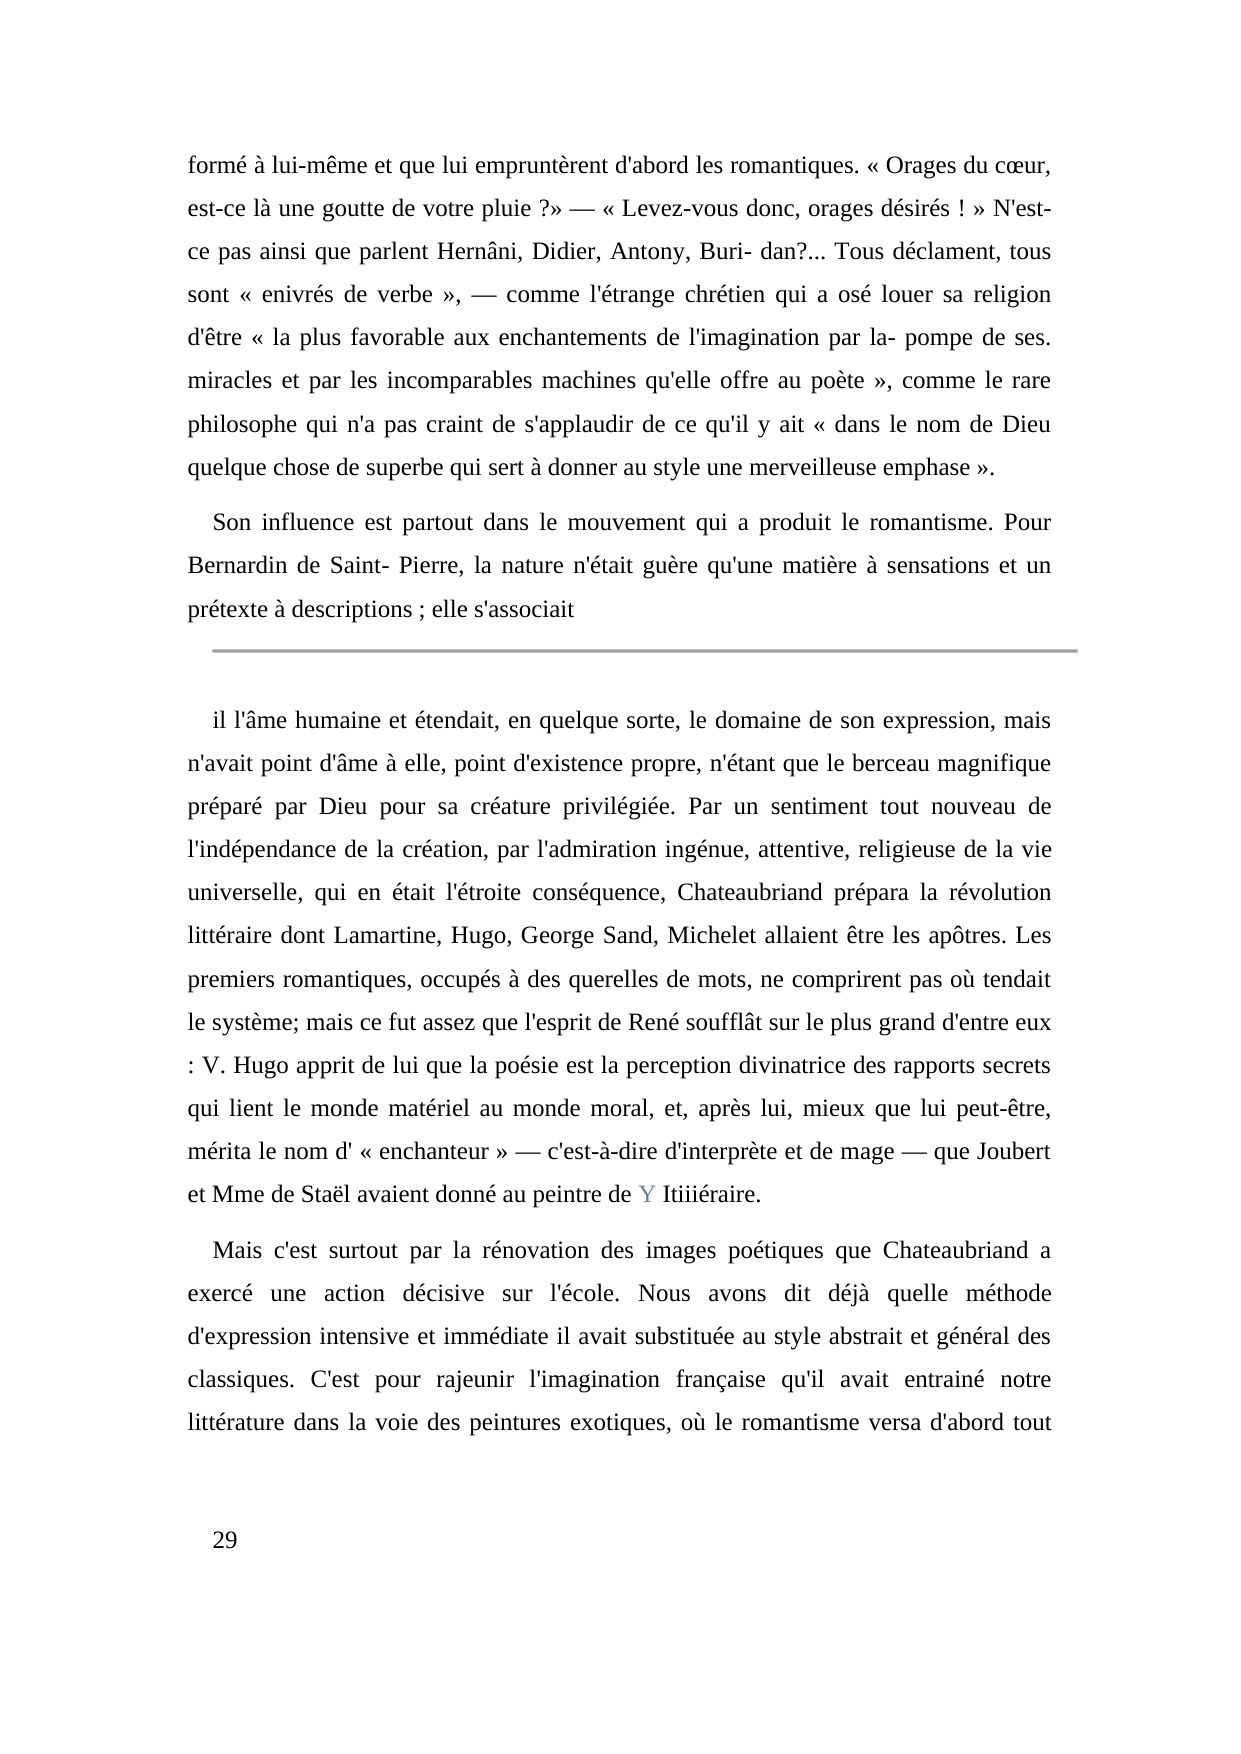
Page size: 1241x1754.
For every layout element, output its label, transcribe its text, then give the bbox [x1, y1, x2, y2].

text Son influence est partout dans le mouvement qui a produit le romantisme. Pour Bernardin de Saint- Pierre, la nature n'était guère qu'une matière à sensations et un prétexte à descriptions ; elle s'associait [187, 507, 1053, 622]
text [187, 150, 1053, 481]
text il l'âme humaine et étendait, en quelque sorte, le domaine de son expression, mais n'avait point d'âme à elle, point d'existence propre, n'étant que le berceau magnifique préparé par Dieu pour sa créature privilégiée. Par un sentiment tout nouveau de l'indépendance de la création, par l'admiration ingénue, attentive, religieuse de la vie universelle, qui en était l'étroite conséquence, Chateaubriand prépara la révolution littéraire dont Lamartine, Hugo, George Sand, Michelet allaient être les apôtres. Les premiers romantiques, occupés à des querelles de mots, ne comprirent pas où tendait le système; mais ce fut assez que l'esprit de René soufflât sur le plus grand d'entre eux : V. Hugo apprit de lui que la poésie est la perception divinatrice des rapports secrets qui lient le monde matériel au monde moral, et, après lui, mieux que lui peut-être, mérita le nom d' « enchanteur » — c'est-à-dire d'interprète et de mage — que Joubert et Mme de Staël avaient donné au peintre de Y Itiiiéraire. [187, 705, 1053, 1208]
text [187, 1235, 1053, 1436]
